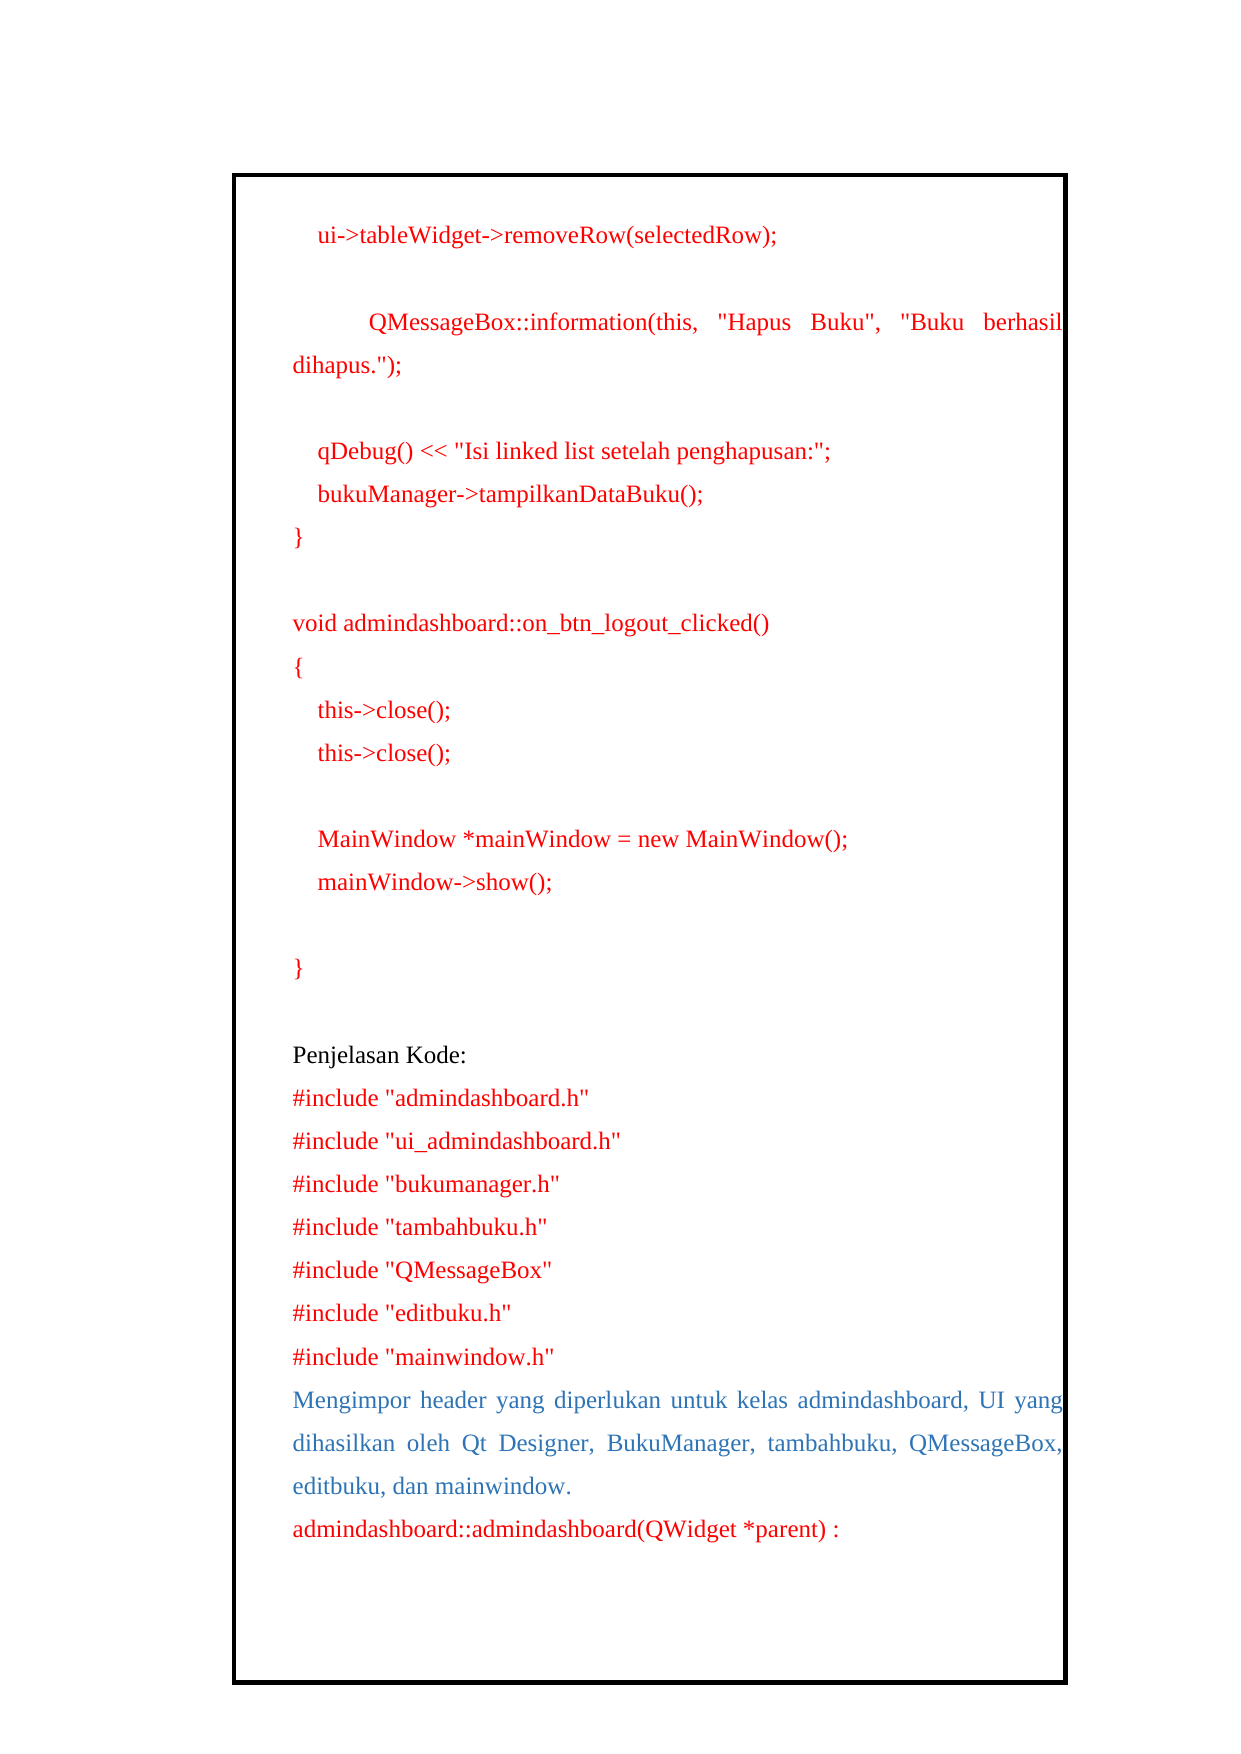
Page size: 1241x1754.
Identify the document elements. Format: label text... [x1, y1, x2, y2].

text } [292, 522, 1063, 551]
text #include "bukumanager.h" [292, 1169, 1063, 1198]
text { [292, 652, 1063, 680]
text QMessageBox::information(this, "Hapus Buku", "Buku berhasil dihapus."); [292, 307, 1063, 378]
text #include "QMessageBox" [292, 1255, 1063, 1284]
text Penjelasan Kode: [292, 1040, 1063, 1068]
text this->close(); [292, 695, 1063, 723]
text #include "admindashboard.h" [292, 1083, 1063, 1112]
text #include "ui_admindashboard.h" [292, 1126, 1063, 1155]
text } [292, 953, 1063, 982]
text void admindashboard::on_btn_logout_clicked() [292, 608, 1063, 637]
text ui->tableWidget->removeRow(selectedRow); [292, 220, 1063, 249]
text #include "editbuku.h" [292, 1298, 1063, 1327]
text this->close(); [292, 738, 1063, 767]
text #include "tambahbuku.h" [292, 1212, 1063, 1241]
text Mengimpor header yang diperlukan untuk kelas admindashboard, UI yang dihasilkan oleh Qt Designer, BukuManager, tambahbuku, QMessageBox, editbuku, dan mainwindow. [292, 1385, 1063, 1500]
text bukuManager->tampilkanDataBuku(); [292, 479, 1063, 508]
text MainWindow *mainWindow = new MainWindow(); [292, 824, 1063, 853]
text admindashboard::admindashboard(QWidget *parent) : [292, 1514, 1063, 1543]
text qDebug() << "Isi linked list setelah penghapusan:"; [292, 436, 1063, 465]
text #include "mainwindow.h" [292, 1342, 1063, 1370]
text mainWindow->show(); [292, 867, 1063, 896]
